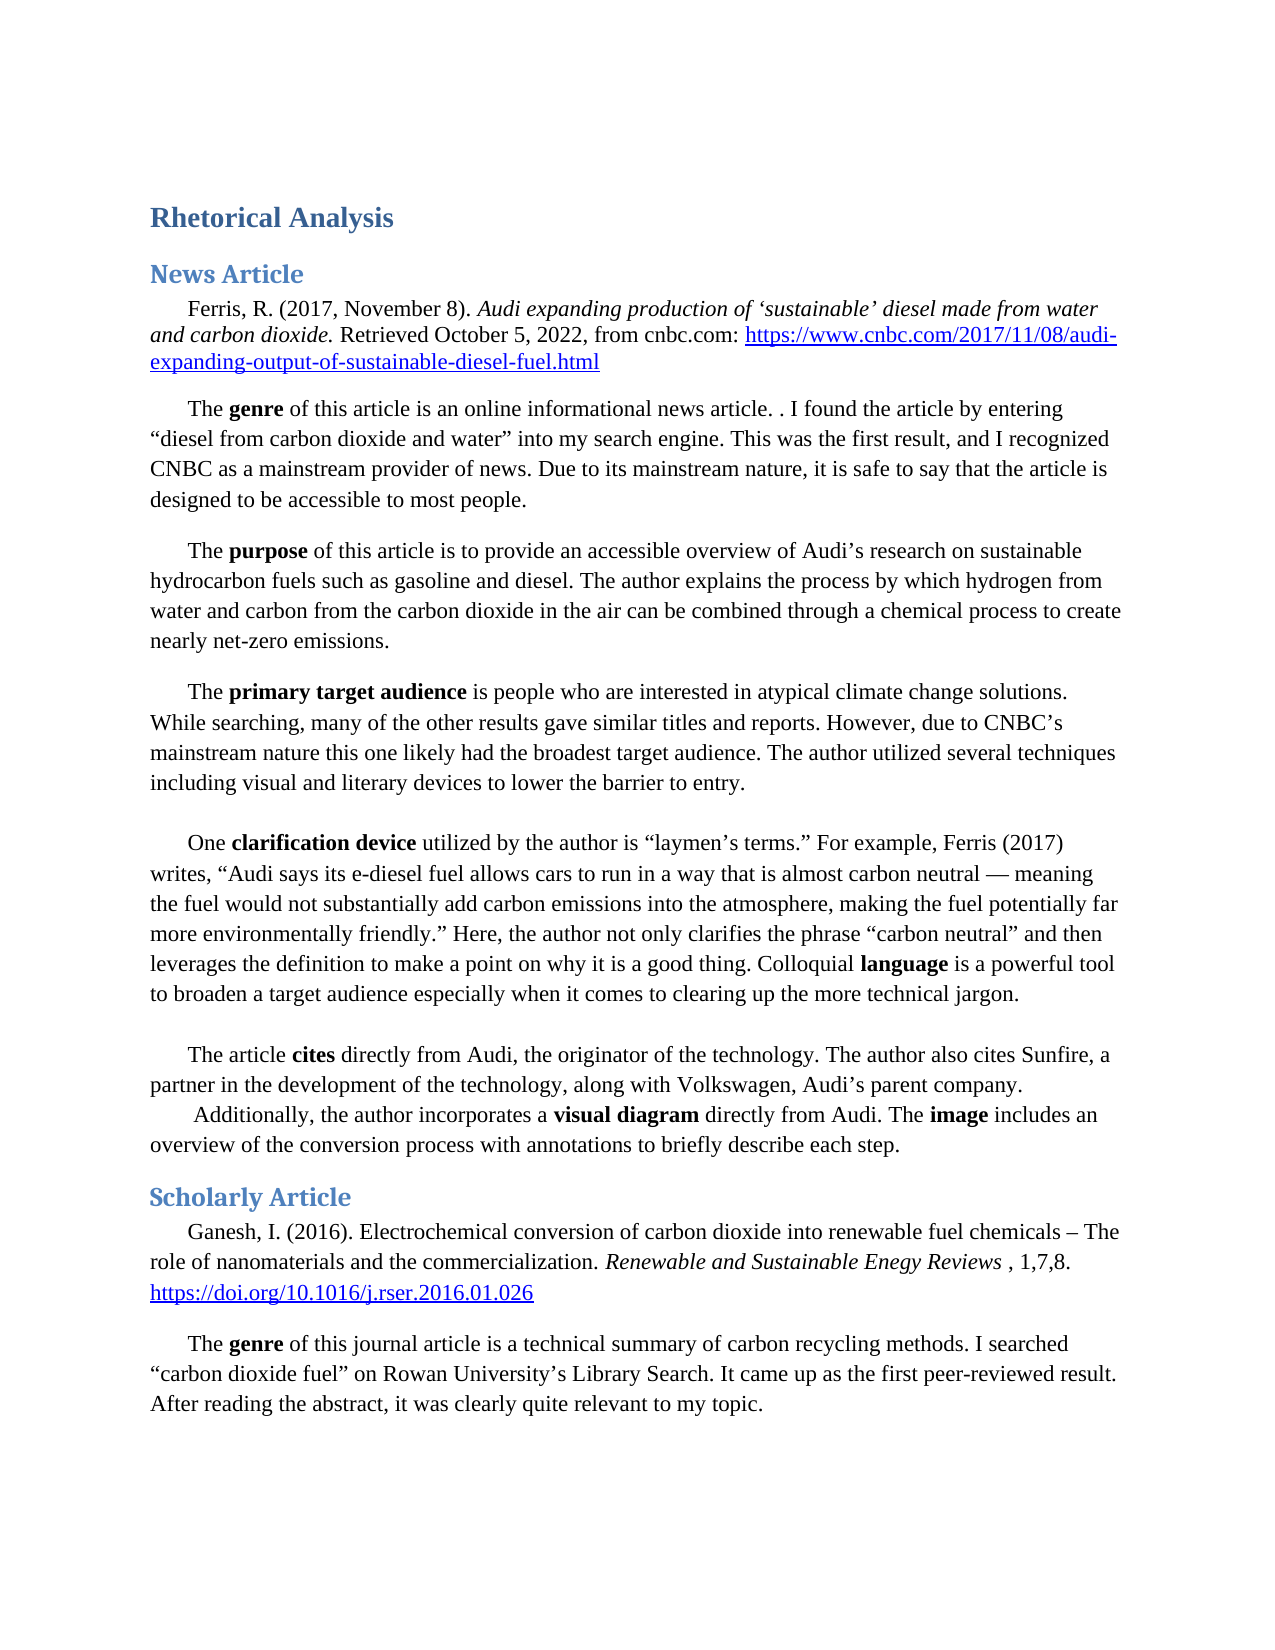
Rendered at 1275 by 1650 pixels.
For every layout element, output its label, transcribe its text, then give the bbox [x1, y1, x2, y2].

subtitle News Article [150, 259, 1125, 291]
text Ferris, R. (2017, November 8). Audi expanding production of ‘sustainable’ diesel made from water and carbon dioxide. Retrieved October 5, 2022, from cnbc.com: https://www.cnbc.com/2017/11/08/audi-expanding-output-of-sustainable-diesel-fuel.html [150, 295, 1125, 374]
list One clarification device utilized by the author is “laymen’s terms.” For example, Ferris (2017) writes, “Audi says its e-diesel fuel allows cars to run in a way that is almost carbon neutral — meaning the fuel would not substantially add carbon emissions into the atmosphere, making the fuel potentially far more environmentally friendly.” Here, the author not only clarifies the phrase “carbon neutral” and then leverages the definition to make a point on why it is a good thing. Colloquial language is a powerful tool to broaden a target audience especially when it comes to clearing up the more technical jargon. [150, 829, 1125, 1007]
text Ganesh, I. (2016). Electrochemical conversion of carbon dioxide into renewable fuel chemicals – The role of nanomaterials and the commercialization. Renewable and Sustainable Enegy Reviews , 1,7,8. https://doi.org/10.1016/j.rser.2016.01.026 [150, 1218, 1125, 1305]
subtitle Rhetorical Analysis [150, 200, 1125, 233]
list Additionally, the author incorporates a visual diagram directly from Audi. The image includes an overview of the conversion process with annotations to briefly describe each step. [150, 1101, 1125, 1158]
text The genre of this journal article is a technical summary of carbon recycling methods. I searched “carbon dioxide fuel” on Rowan University’s Library Search. It came up as the first peer-reviewed result. After reading the abstract, it was clearly quite relevant to my topic. [150, 1330, 1125, 1416]
text The genre of this article is an online informational news article. . I found the article by entering “diesel from carbon dioxide and water” into my search engine. This was the first result, and I recognized CNBC as a mainstream provider of news. Due to its mainstream nature, it is safe to say that the article is designed to be accessible to most people. [150, 395, 1125, 512]
text The purpose of this article is to provide an accessible overview of Audi’s research on sustainable hydrocarbon fuels such as gasoline and diesel. The author explains the process by which hydrogen from water and carbon from the carbon dioxide in the air can be combined through a chemical process to create nearly net-zero emissions. [150, 537, 1125, 654]
subtitle Scholarly Article [150, 1182, 1125, 1214]
list The article cites directly from Audi, the originator of the technology. The author also cites Sunfire, a partner in the development of the technology, along with Volkswagen, Audi’s parent company. [150, 1041, 1125, 1097]
list The primary target audience is people who are interested in atypical climate change solutions. While searching, many of the other results gave similar titles and reports. However, due to CNBC’s mainstream nature this one likely had the broadest target audience. The author utilized several techniques including visual and literary devices to lower the barrier to entry. [150, 678, 1125, 795]
